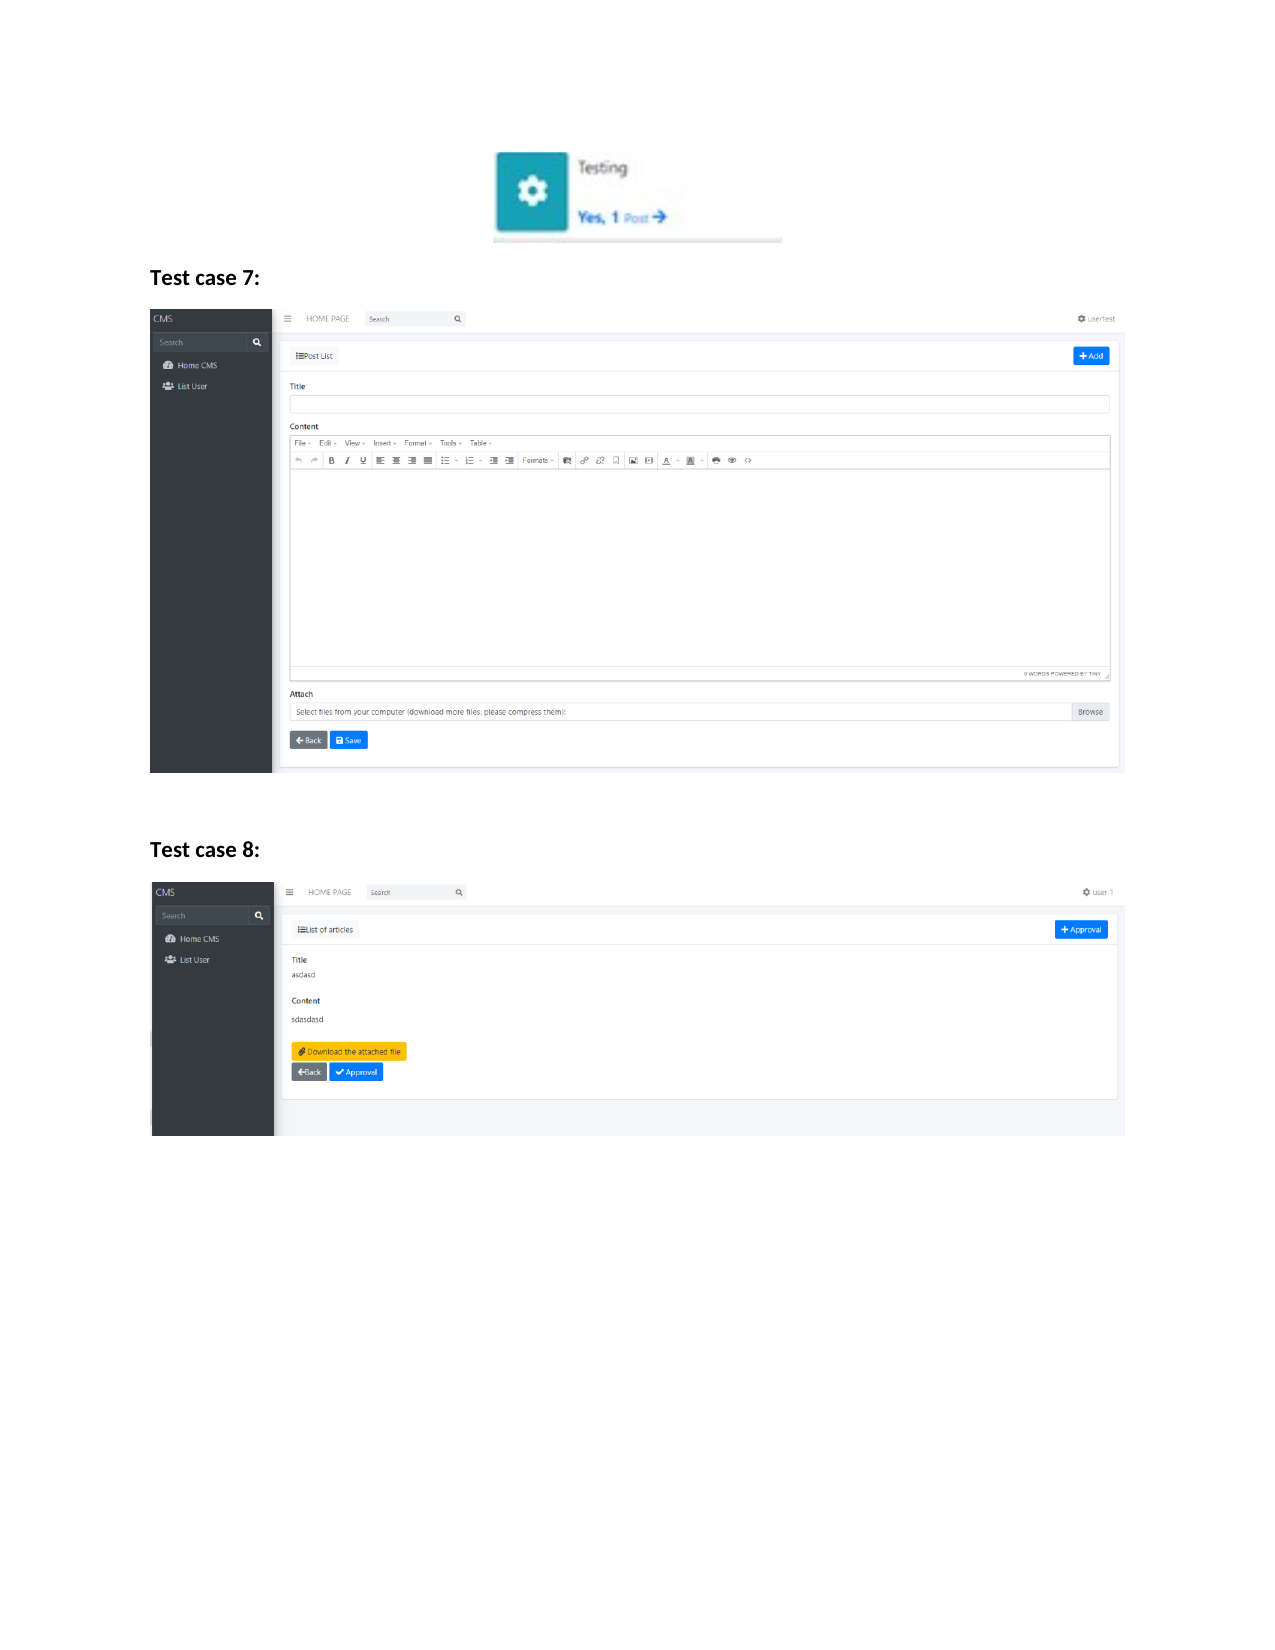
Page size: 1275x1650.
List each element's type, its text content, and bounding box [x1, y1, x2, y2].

text Test case 8: [150, 835, 1223, 863]
picture [493, 152, 783, 243]
subtitle Test case 7: [150, 263, 1223, 291]
picture [150, 309, 1125, 773]
picture [150, 882, 1125, 1136]
